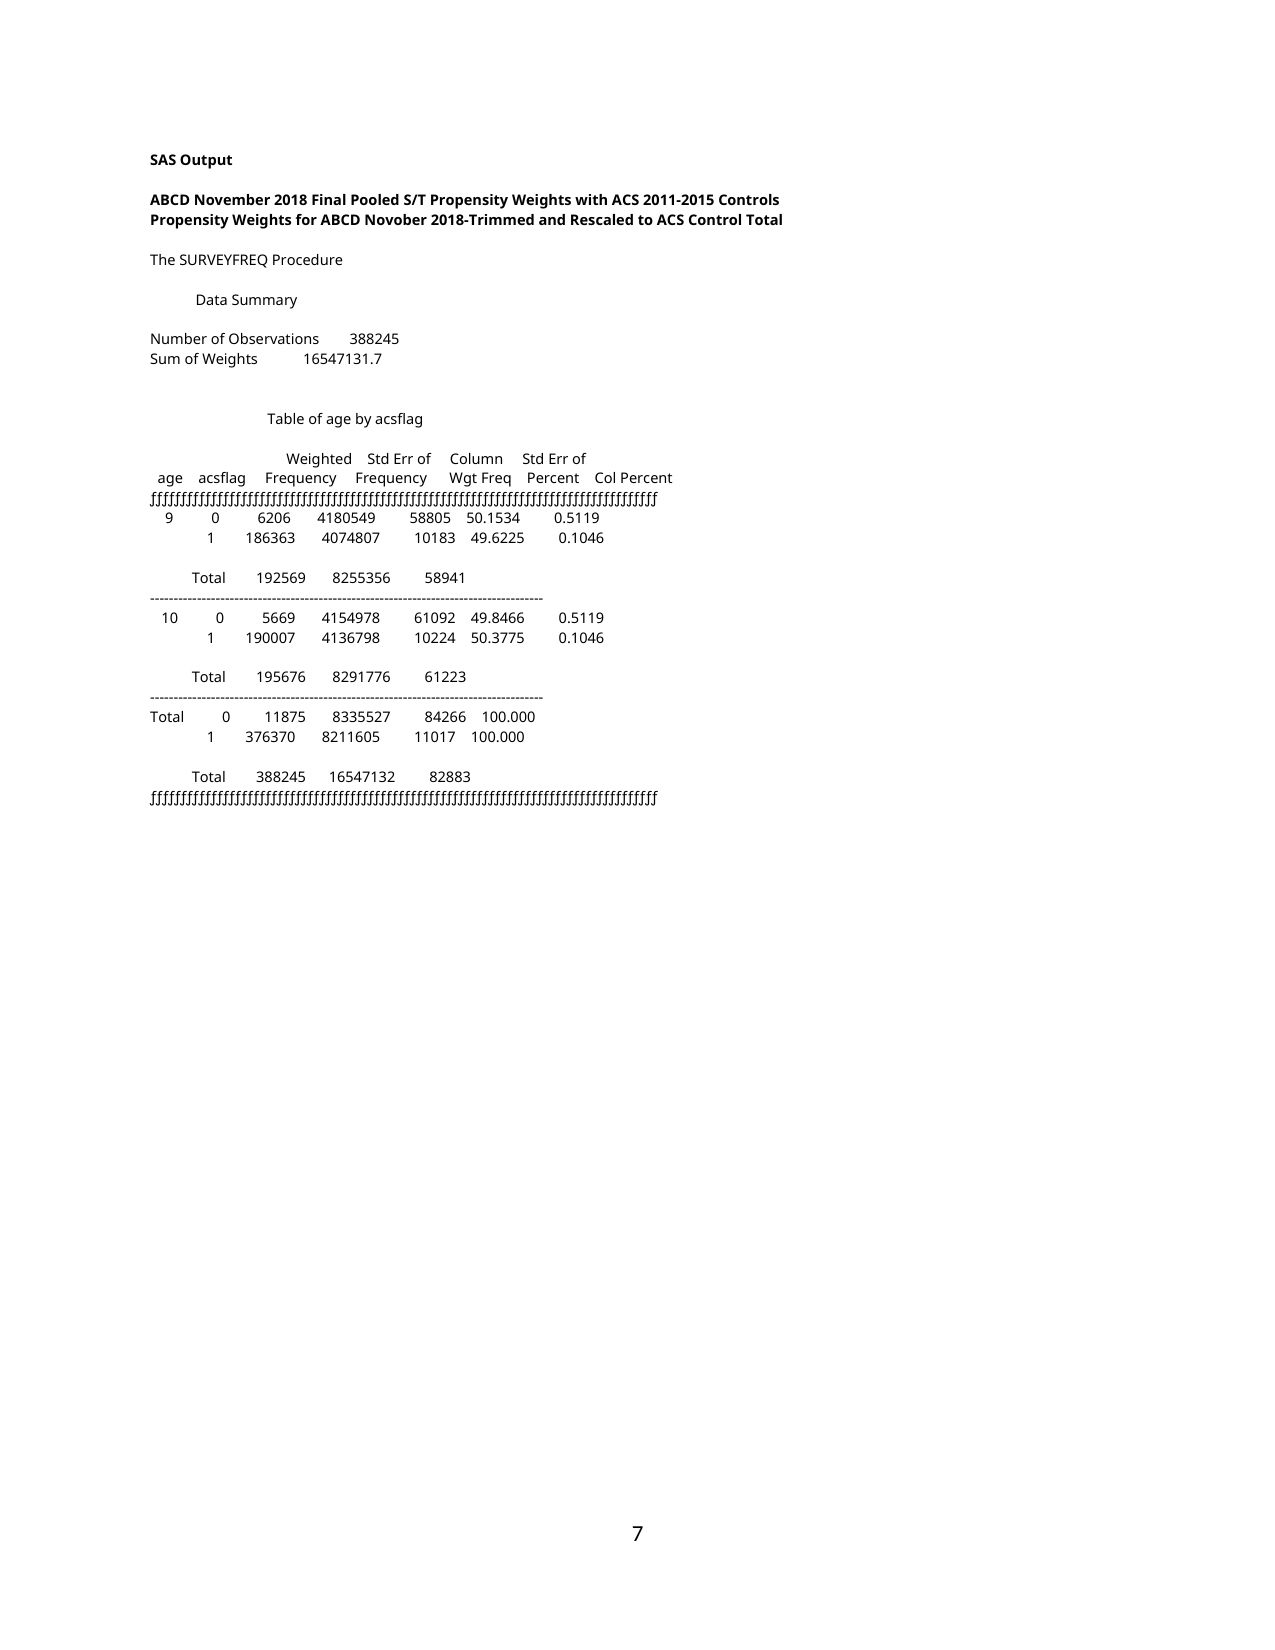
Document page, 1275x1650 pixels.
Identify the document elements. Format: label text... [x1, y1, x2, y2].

text Propensity Weights for ABCD Novober 2018-Trimmed and Rescaled to ACS Control Total [150, 210, 1125, 229]
text Total 192569 8255356 58941 [150, 568, 1125, 588]
text 1 376370 8211605 11017 100.000 [150, 727, 1125, 747]
text 1 186363 4074807 10183 49.6225 0.1046 [150, 528, 1125, 548]
text ABCD November 2018 Final Pooled S/T Propensity Weights with ACS 2011-2015 Controls [150, 190, 1125, 210]
text 10 0 5669 4154978 61092 49.8466 0.5119 [150, 608, 1125, 627]
text ƒƒƒƒƒƒƒƒƒƒƒƒƒƒƒƒƒƒƒƒƒƒƒƒƒƒƒƒƒƒƒƒƒƒƒƒƒƒƒƒƒƒƒƒƒƒƒƒƒƒƒƒƒƒƒƒƒƒƒƒƒƒƒƒƒƒƒƒƒƒƒƒƒƒƒƒƒƒƒƒƒƒƒƒ [150, 787, 1125, 807]
text 9 0 6206 4180549 58805 50.1534 0.5119 [150, 508, 1125, 528]
text ƒƒƒƒƒƒƒƒƒƒƒƒƒƒƒƒƒƒƒƒƒƒƒƒƒƒƒƒƒƒƒƒƒƒƒƒƒƒƒƒƒƒƒƒƒƒƒƒƒƒƒƒƒƒƒƒƒƒƒƒƒƒƒƒƒƒƒƒƒƒƒƒƒƒƒƒƒƒƒƒƒƒƒƒ [150, 488, 1125, 508]
text SAS Output [150, 150, 1125, 170]
text Table of age by acsflag [150, 409, 1125, 428]
text Number of Observations 388245 [150, 329, 1125, 349]
text Weighted Std Err of Column Std Err of [150, 448, 1125, 468]
text Sum of Weights 16547131.7 [150, 349, 1125, 369]
text ------------------------------------------------------------------------------------ [150, 588, 1125, 608]
text 1 190007 4136798 10224 50.3775 0.1046 [150, 627, 1125, 647]
text ------------------------------------------------------------------------------------ [150, 687, 1125, 707]
text Total 195676 8291776 61223 [150, 667, 1125, 687]
text age acsflag Frequency Frequency Wgt Freq Percent Col Percent [150, 468, 1125, 488]
text The SURVEYFREQ Procedure [150, 249, 1125, 269]
text Total 388245 16547132 82883 [150, 767, 1125, 787]
text Data Summary [150, 289, 1125, 309]
text Total 0 11875 8335527 84266 100.000 [150, 707, 1125, 727]
